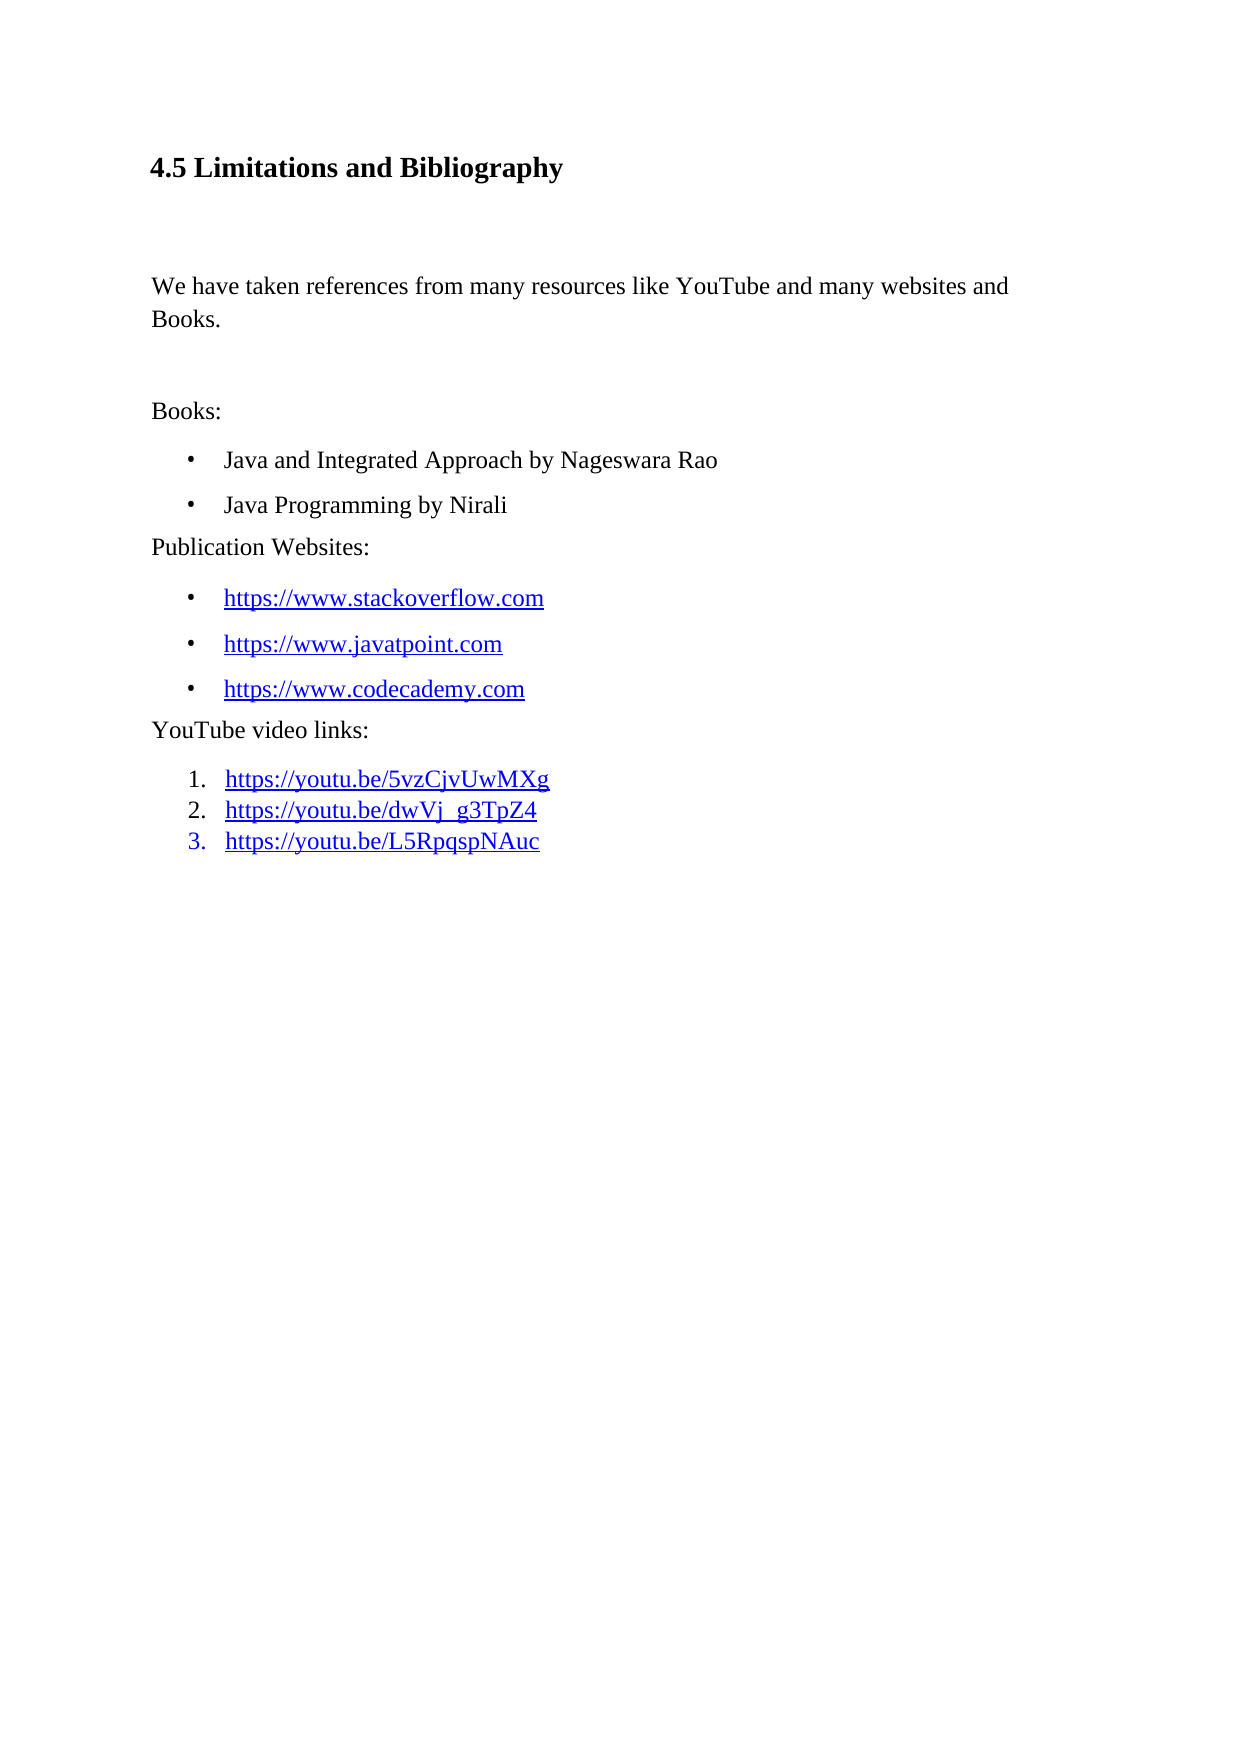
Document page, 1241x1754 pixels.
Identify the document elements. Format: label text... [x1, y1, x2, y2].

list https://youtu.be/L5RpqspNAuc [188, 826, 1182, 854]
list https://youtu.be/5vzCjvUwMXg [188, 764, 1182, 793]
text We have taken references from many resources like YouTube and many websites and Books. [151, 271, 1011, 333]
list https://www.codecademy.com YouTube video links: [151, 671, 527, 744]
list https://www.javatpoint.com [186, 625, 1182, 659]
list https://www.stackoverflow.com [186, 580, 1182, 614]
list Java Programming by Nirali Publication Websites: [151, 487, 627, 561]
list https://youtu.be/dwVj_g3TpZ4 [188, 795, 1182, 824]
text Books: [151, 396, 1182, 425]
list Java and Integrated Approach by Nageswara Rao [186, 442, 1182, 476]
subtitle Limitations and Bibliography [150, 150, 1182, 183]
